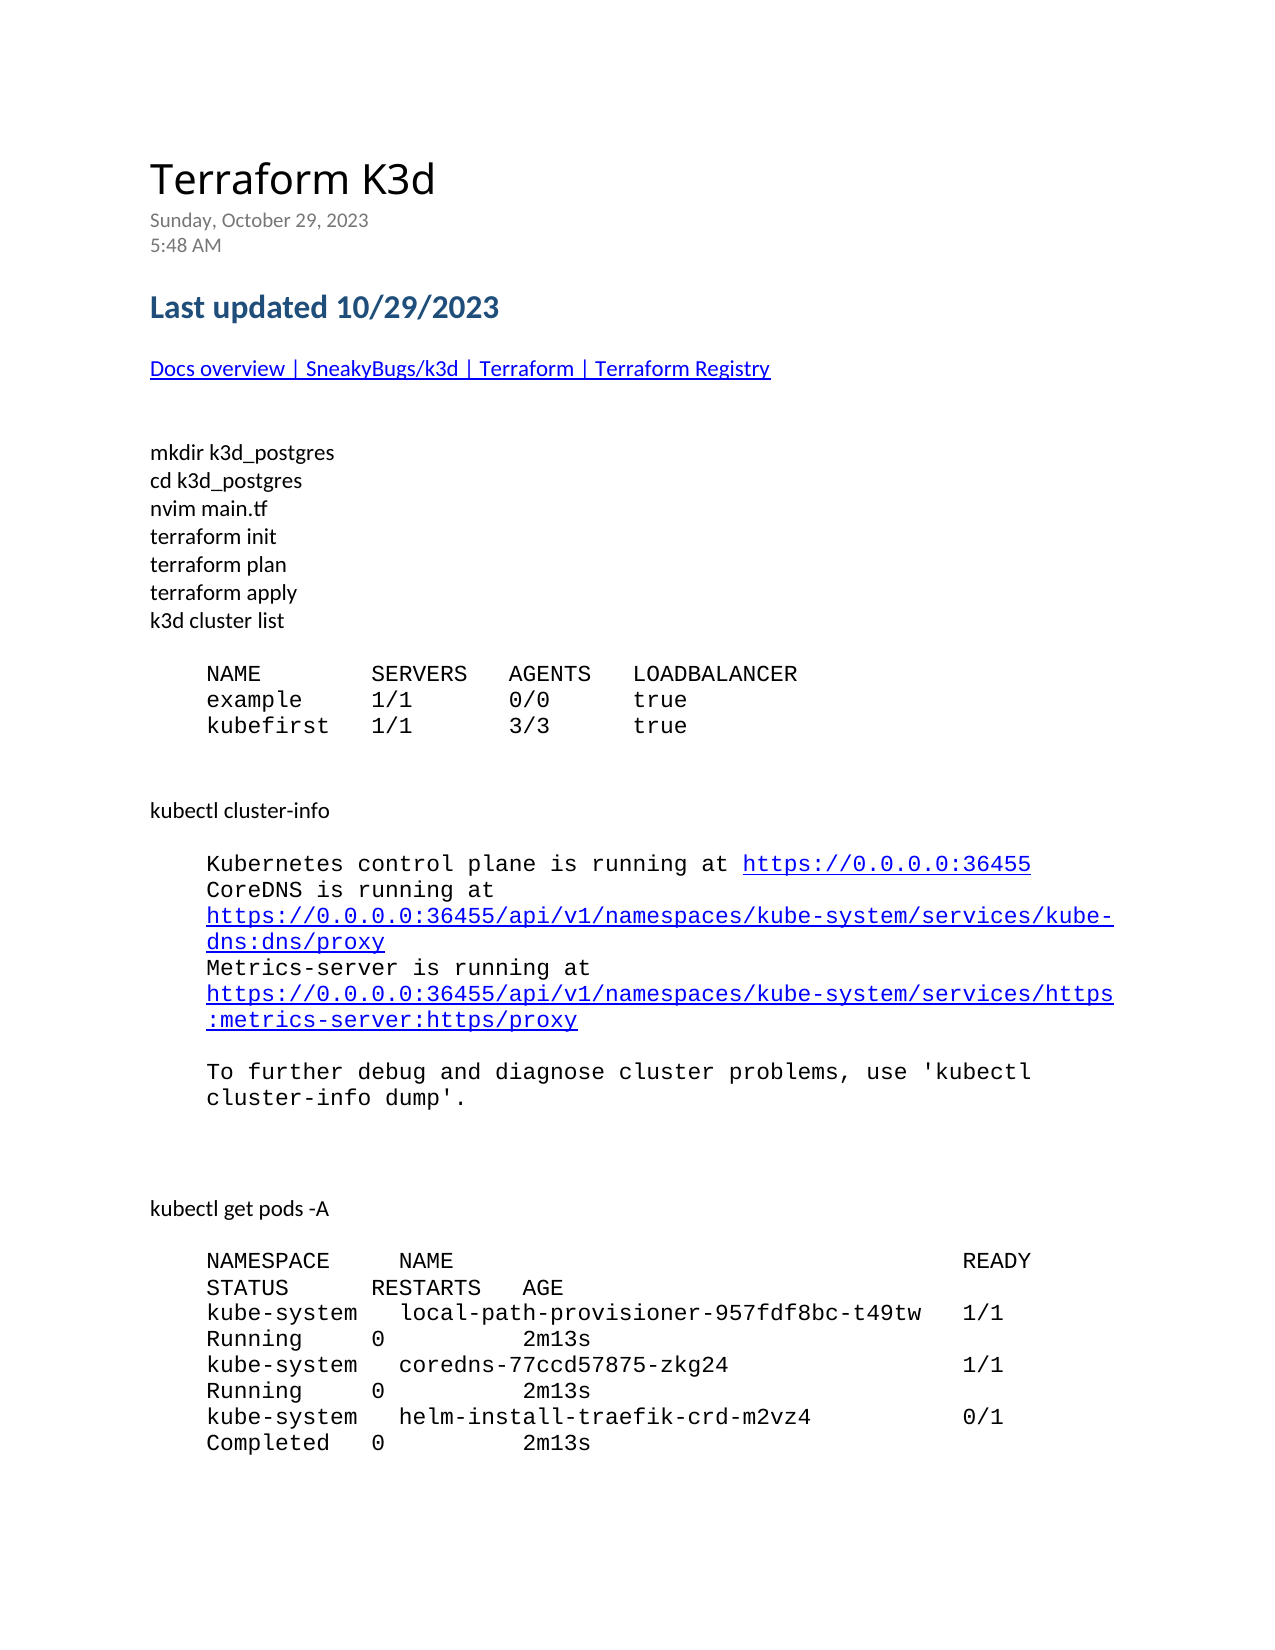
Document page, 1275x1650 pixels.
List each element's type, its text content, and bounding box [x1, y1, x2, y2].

text mkdir k3d_postgres [150, 438, 1125, 466]
text terraform plan [150, 551, 1125, 578]
text Docs overview | SneakyBugs/k3d | Terraform | Terraform Registry [150, 354, 1125, 382]
text kube-system helm-install-traefik-crd-m2vz4 0/1 Completed 0 2m13s [206, 1406, 1125, 1457]
text NAMESPACE NAME READY STATUS RESTARTS AGE [206, 1250, 1125, 1302]
text 5:48 AM [150, 232, 1125, 258]
text terraform apply [150, 578, 1125, 607]
text nvim main.tf [150, 494, 1125, 522]
text kubectl get pods -A [150, 1194, 1125, 1222]
text kubectl cluster-info [150, 796, 1125, 824]
text cd k3d_postgres [150, 466, 1125, 494]
text terraform init [150, 522, 1125, 551]
text k3d cluster list [150, 607, 1125, 634]
text kube-system local-path-provisioner-957fdf8bc-t49tw 1/1 Running 0 2m13s [206, 1302, 1125, 1354]
text Metrics-server is running at https://0.0.0.0:36455/api/v1/namespaces/kube-system/services/https:metrics-server:https/proxy [206, 956, 1125, 1034]
text NAME SERVERS AGENTS LOADBALANCER [206, 663, 1125, 688]
text Terraform K3d [150, 150, 1125, 207]
subtitle Last updated 10/29/2023 [150, 286, 1125, 326]
text kube-system coredns-77ccd57875-zkg24 1/1 Running 0 2m13s [206, 1354, 1125, 1406]
text kubefirst 1/1 3/3 true [206, 714, 1125, 740]
text CoreDNS is running at https://0.0.0.0:36455/api/v1/namespaces/kube-system/services/kube-dns:dns/proxy [206, 878, 1125, 956]
text Kubernetes control plane is running at https://0.0.0.0:36455 [206, 852, 1125, 878]
text To further debug and diagnose cluster problems, use 'kubectl cluster-info dump'. [206, 1060, 1125, 1112]
text Sunday, October 29, 2023 [150, 207, 1125, 232]
text example 1/1 0/0 true [206, 688, 1125, 714]
